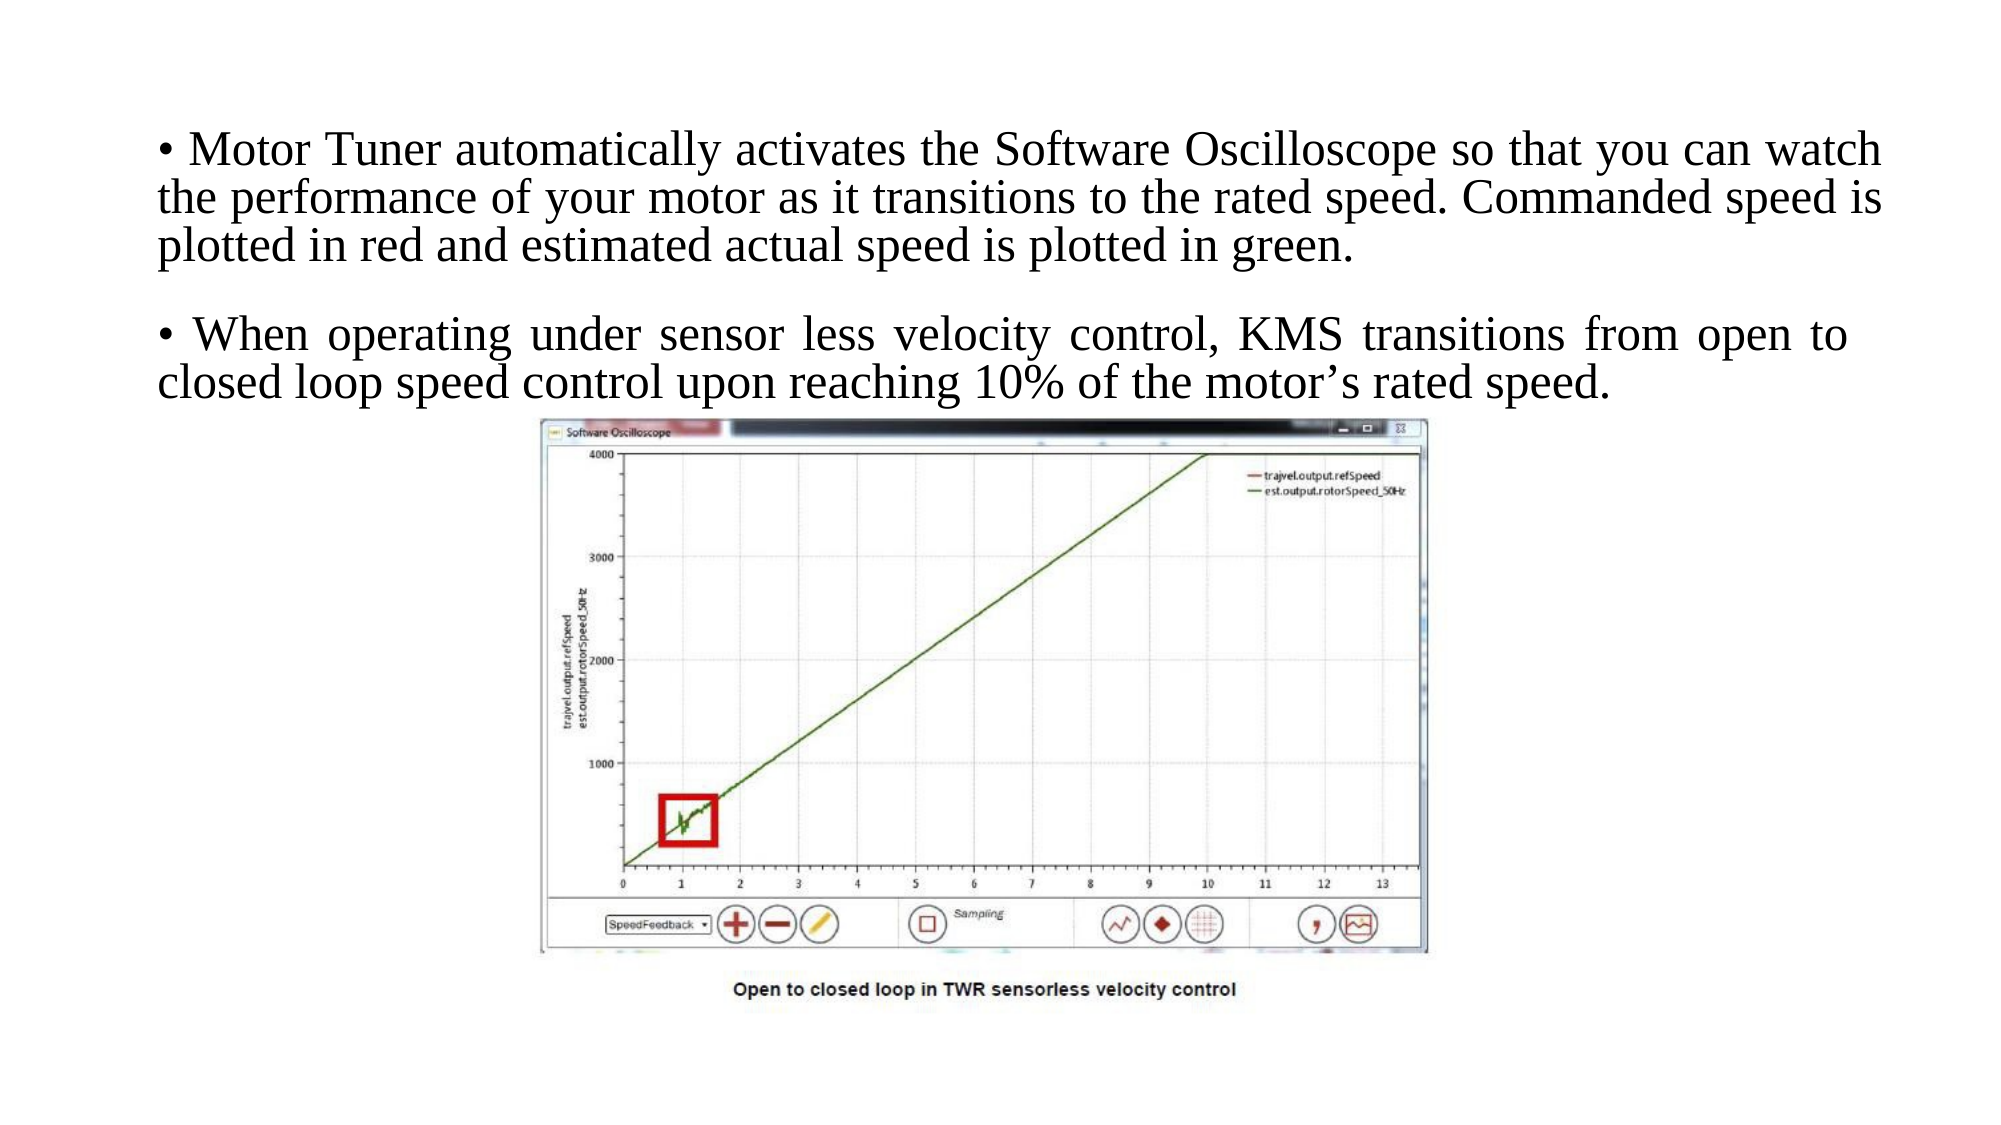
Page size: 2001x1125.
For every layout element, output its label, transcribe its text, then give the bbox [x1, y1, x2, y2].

text • When operating under sensor less velocity control, KMS transitions from open to closed loop speed control upon reaching 10% of the motor’s rated speed. [157, 312, 1850, 408]
picture [511, 408, 1455, 1016]
text • Motor Tuner automatically activates the Software Oscilloscope so that you can watch the performance of your motor as it transitions to the rated speed. Commanded speed is plotted in red and estimated actual speed is plotted in green. [157, 127, 1885, 271]
